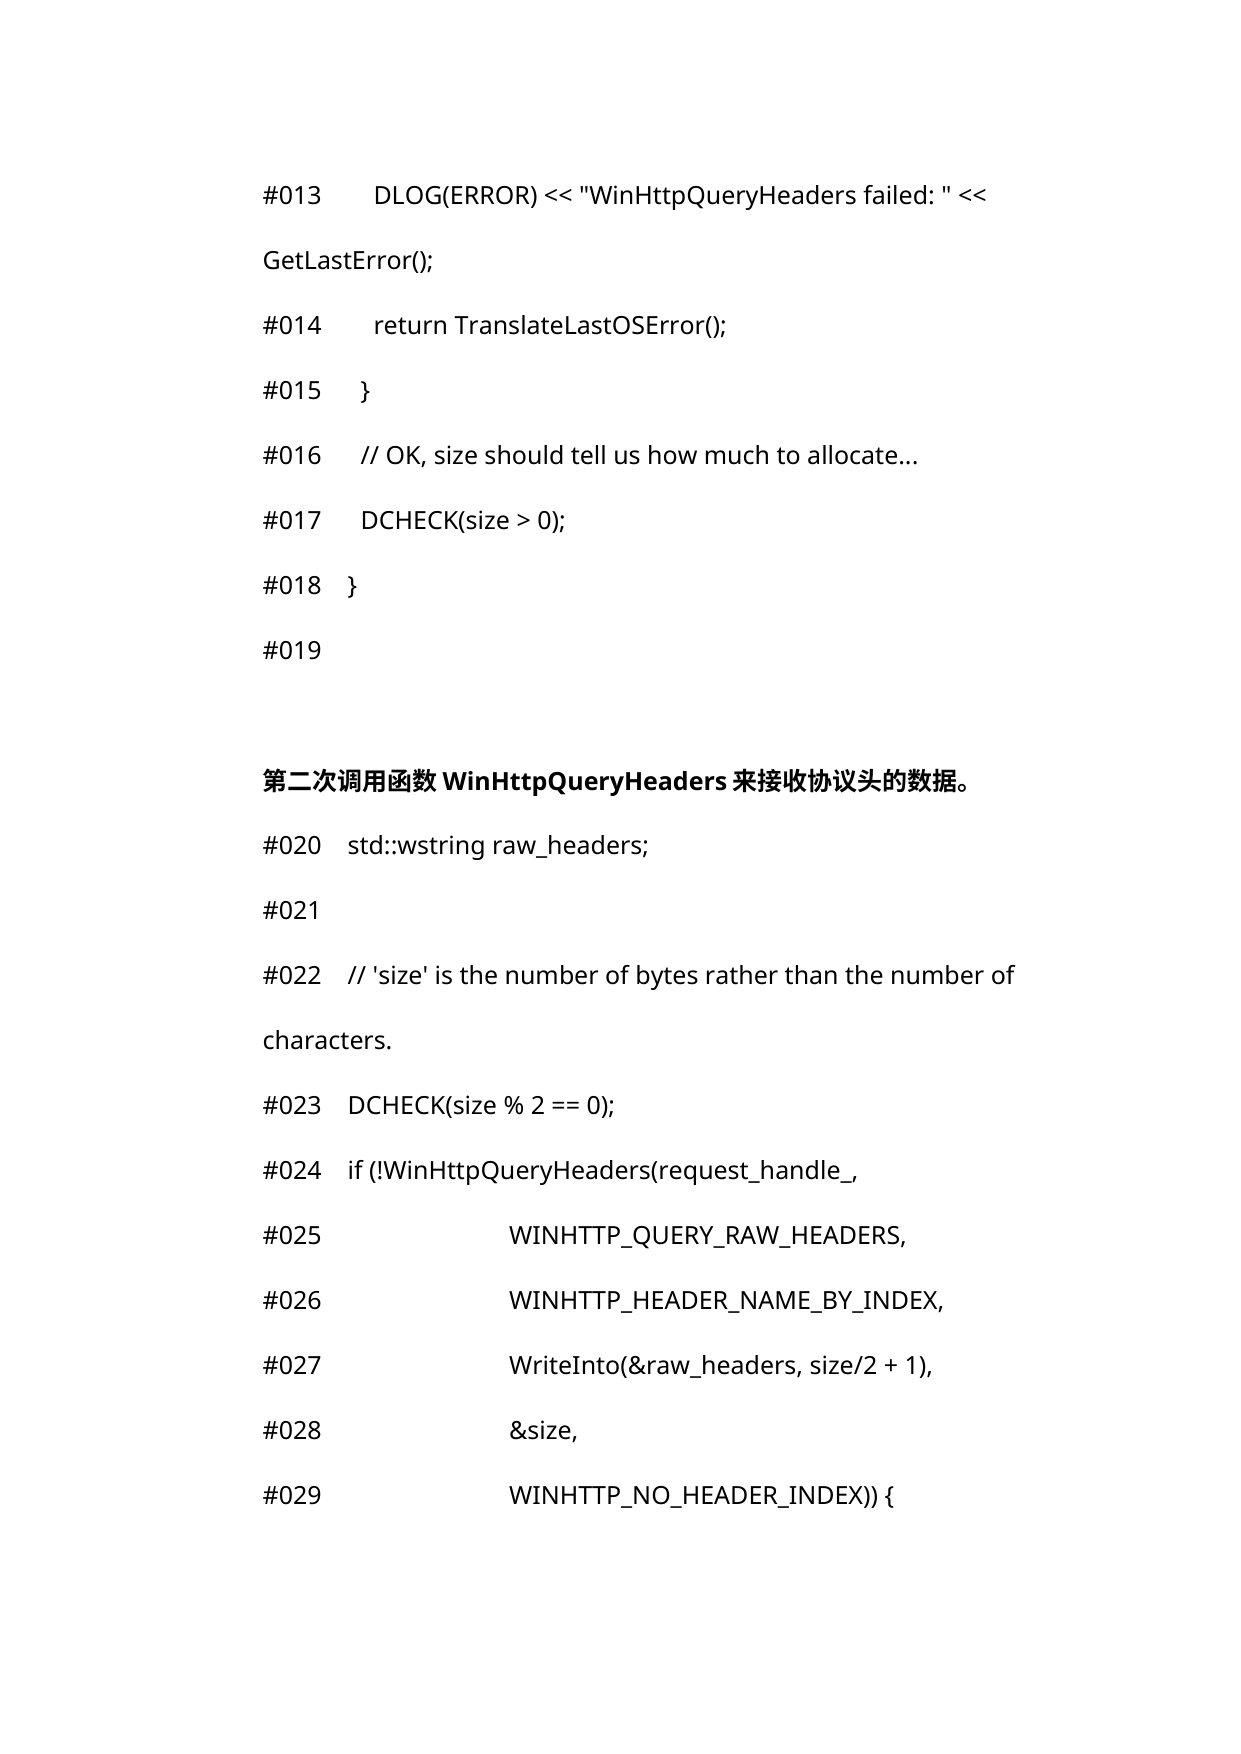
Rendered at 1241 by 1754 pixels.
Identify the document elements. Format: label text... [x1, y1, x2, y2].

text #021 [262, 877, 1053, 942]
text #025 WINHTTP_QUERY_RAW_HEADERS, [262, 1202, 1053, 1267]
text #018 } [262, 552, 1053, 617]
text #017 DCHECK(size > 0); [262, 487, 1053, 552]
text #026 WINHTTP_HEADER_NAME_BY_INDEX, [262, 1267, 1053, 1332]
text #019 [262, 617, 1053, 682]
text #016 // OK, size should tell us how much to allocate... [262, 422, 1053, 487]
text #027 WriteInto(&raw_headers, size/2 + 1), [262, 1332, 1053, 1397]
text #028 &size, [262, 1397, 1053, 1462]
text #020 std::wstring raw_headers; [262, 812, 1053, 877]
text #029 WINHTTP_NO_HEADER_INDEX)) { [262, 1462, 1053, 1527]
text 第二次调用函数WinHttpQueryHeaders来接收协议头的数据。 [262, 747, 1053, 812]
text #013 DLOG(ERROR) << "WinHttpQueryHeaders failed: " << GetLastError(); [262, 162, 1053, 292]
text #022 // 'size' is the number of bytes rather than the number of characters. [262, 942, 1053, 1072]
text #023 DCHECK(size % 2 == 0); [262, 1072, 1053, 1137]
text #014 return TranslateLastOSError(); [262, 292, 1053, 357]
text #015 } [262, 357, 1053, 422]
text #024 if (!WinHttpQueryHeaders(request_handle_, [262, 1137, 1053, 1202]
